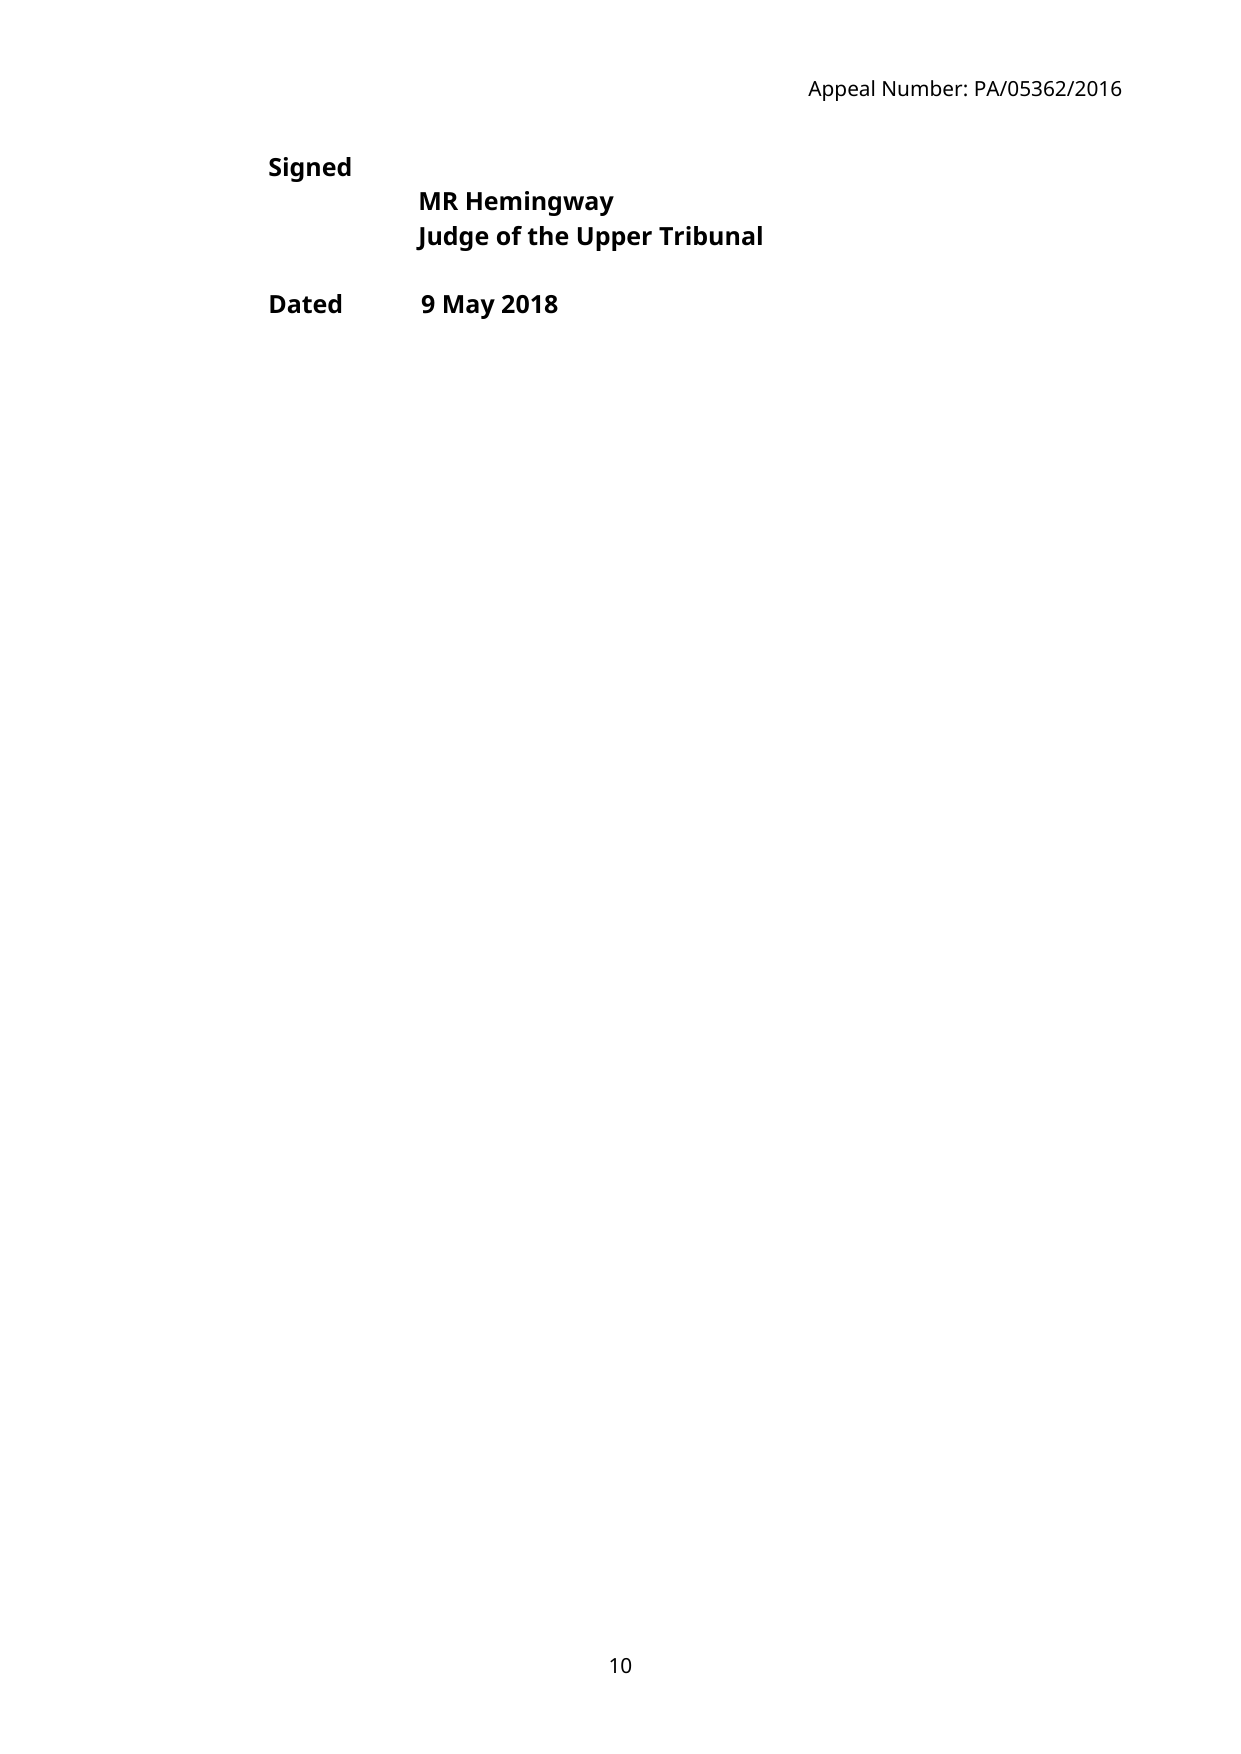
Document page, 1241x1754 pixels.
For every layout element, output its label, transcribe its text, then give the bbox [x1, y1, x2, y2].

text Judge of the Upper Tribunal [134, 218, 1122, 252]
text Signed [134, 150, 1122, 184]
text Dated 9 May 2018 [134, 286, 1122, 320]
text MR Hemingway [134, 184, 1122, 218]
